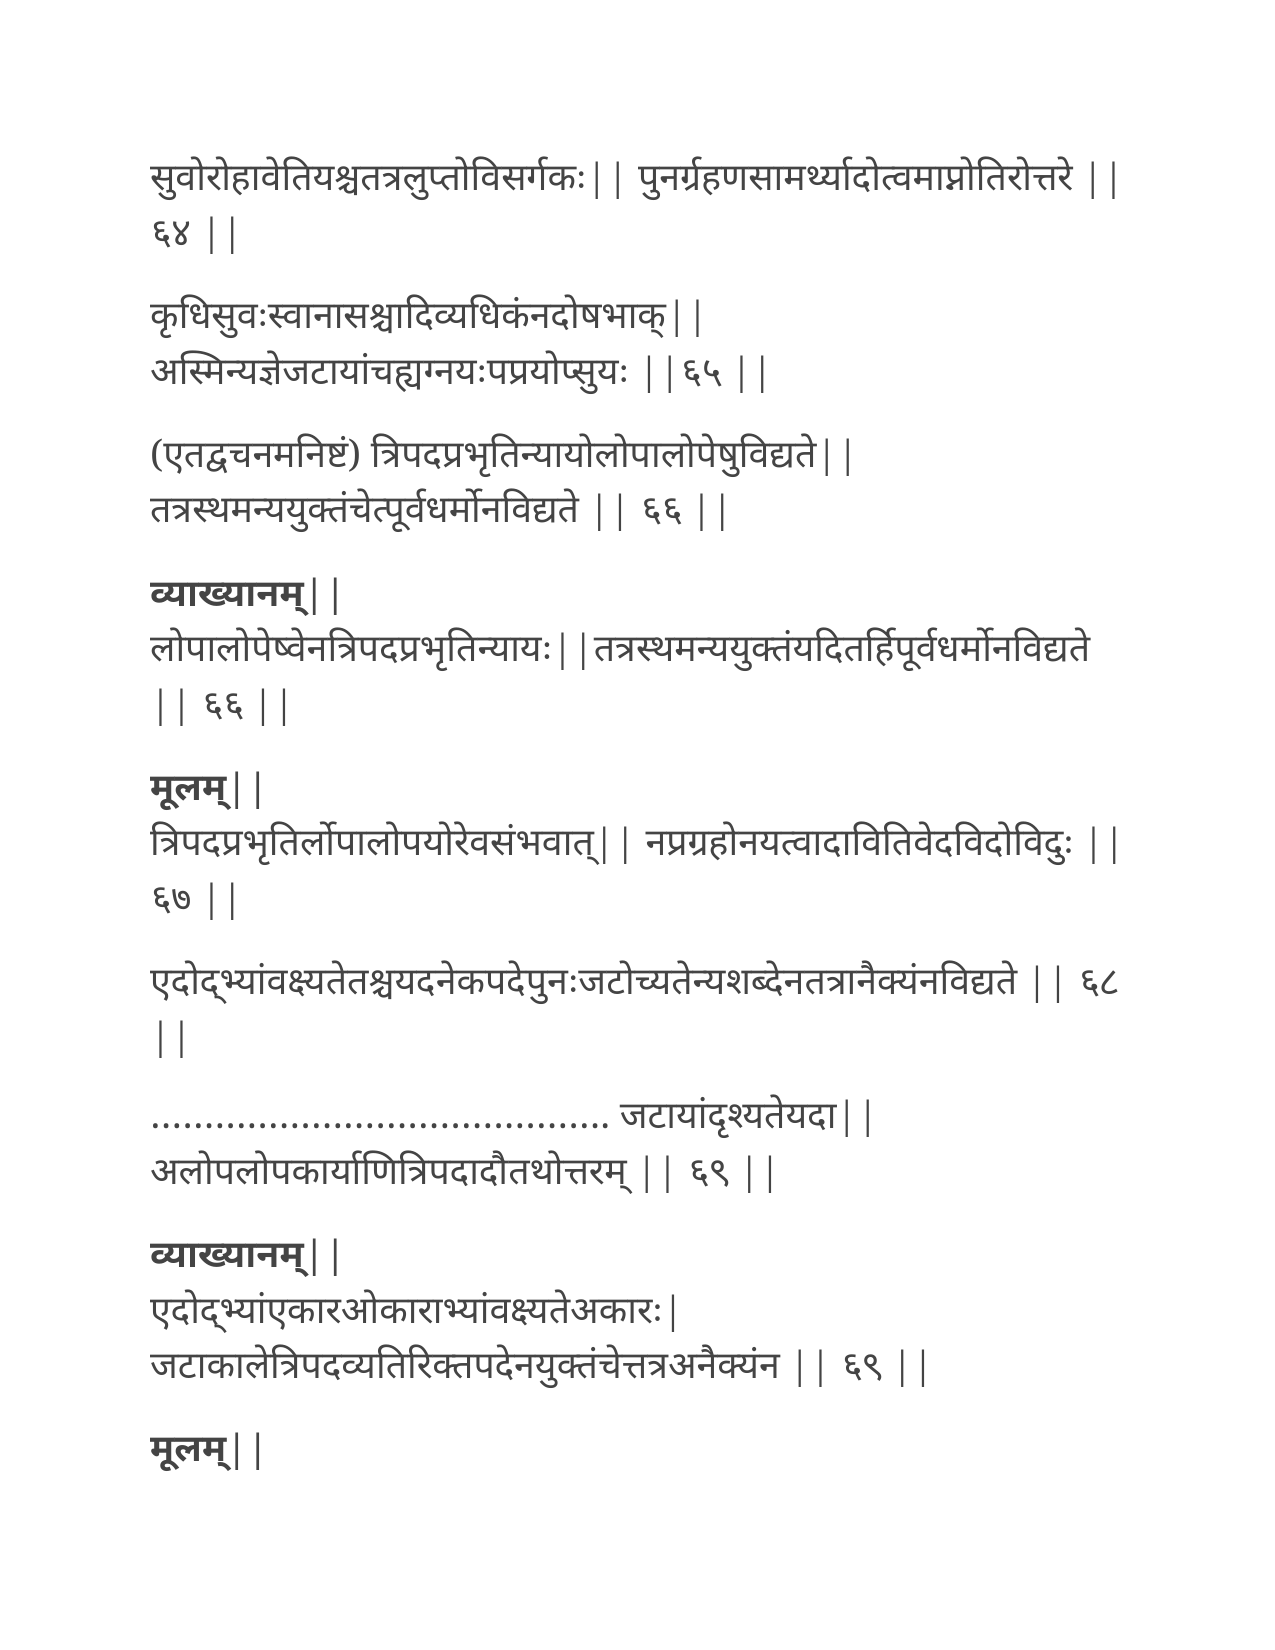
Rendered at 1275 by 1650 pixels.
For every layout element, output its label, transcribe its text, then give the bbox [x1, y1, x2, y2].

text सुवोरोहावेतियश्चतत्रलुप्तोविसर्गकः|| पुनर्ग्रहणसामर्थ्यादोत्वमाप्नोतिरोत्तरे || ६४ || [150, 150, 1125, 261]
text लोपालोपेष्वेनत्रिपदप्रभृतिन्यायः||‍तत्रस्थमन्ययुक्तंयदितर्हिपूर्वधर्मोनविद्यते || ६६ || [150, 622, 1125, 732]
text मूलम्|| [150, 760, 1125, 816]
text एदोद्भ्यांएकारओकाराभ्यांवक्ष्यतेअकारः| जटाकालेत्रिपदव्यतिरिक्तपदेनयुक्तंचेत्तत्रअनैक्यंन || ६९ || [150, 1283, 1125, 1393]
text एदोद्भ्यां‍वक्ष्यतेतश्चयदनेकपदेपुनः‍जटोच्यतेन्यशब्देनतत्रानैक्यं‍नविद्यते || ६८ || [150, 954, 1125, 1061]
text व्याख्यानम्|| [150, 1228, 1125, 1283]
text व्याख्यानम्|| [150, 566, 1125, 622]
text कृधिसुवःस्वानासश्चादिव्यधिकंनदोषभाक्|| अस्मिन्यज्ञेजटायांचह्यग्नयःपप्रयोप्सुयः ||‍६५ || [150, 289, 1125, 399]
text मूलम्|| [150, 1422, 1125, 1477]
text ……………………………………. जटायांदृश्यतेयदा|| अलोपलोपकार्याणित्रिपदादौतथोत्तरम् || ६९ || [150, 1089, 1125, 1199]
text (एतद्वचनमनिष्टं) त्रिपदप्रभृतिन्यायोलोपालोपेषुविद्यते||‍तत्रस्थमन्ययुक्तंचेत्पूर्वधर्मोनविद्यते || ६६ || [150, 427, 1125, 538]
text त्रिपदप्रभृतिर्लोपालोपयोरेवसंभवात्|| नप्रग्रहोनयत्वादावितिवेदविदोविदुः || ६७ || [150, 816, 1125, 926]
